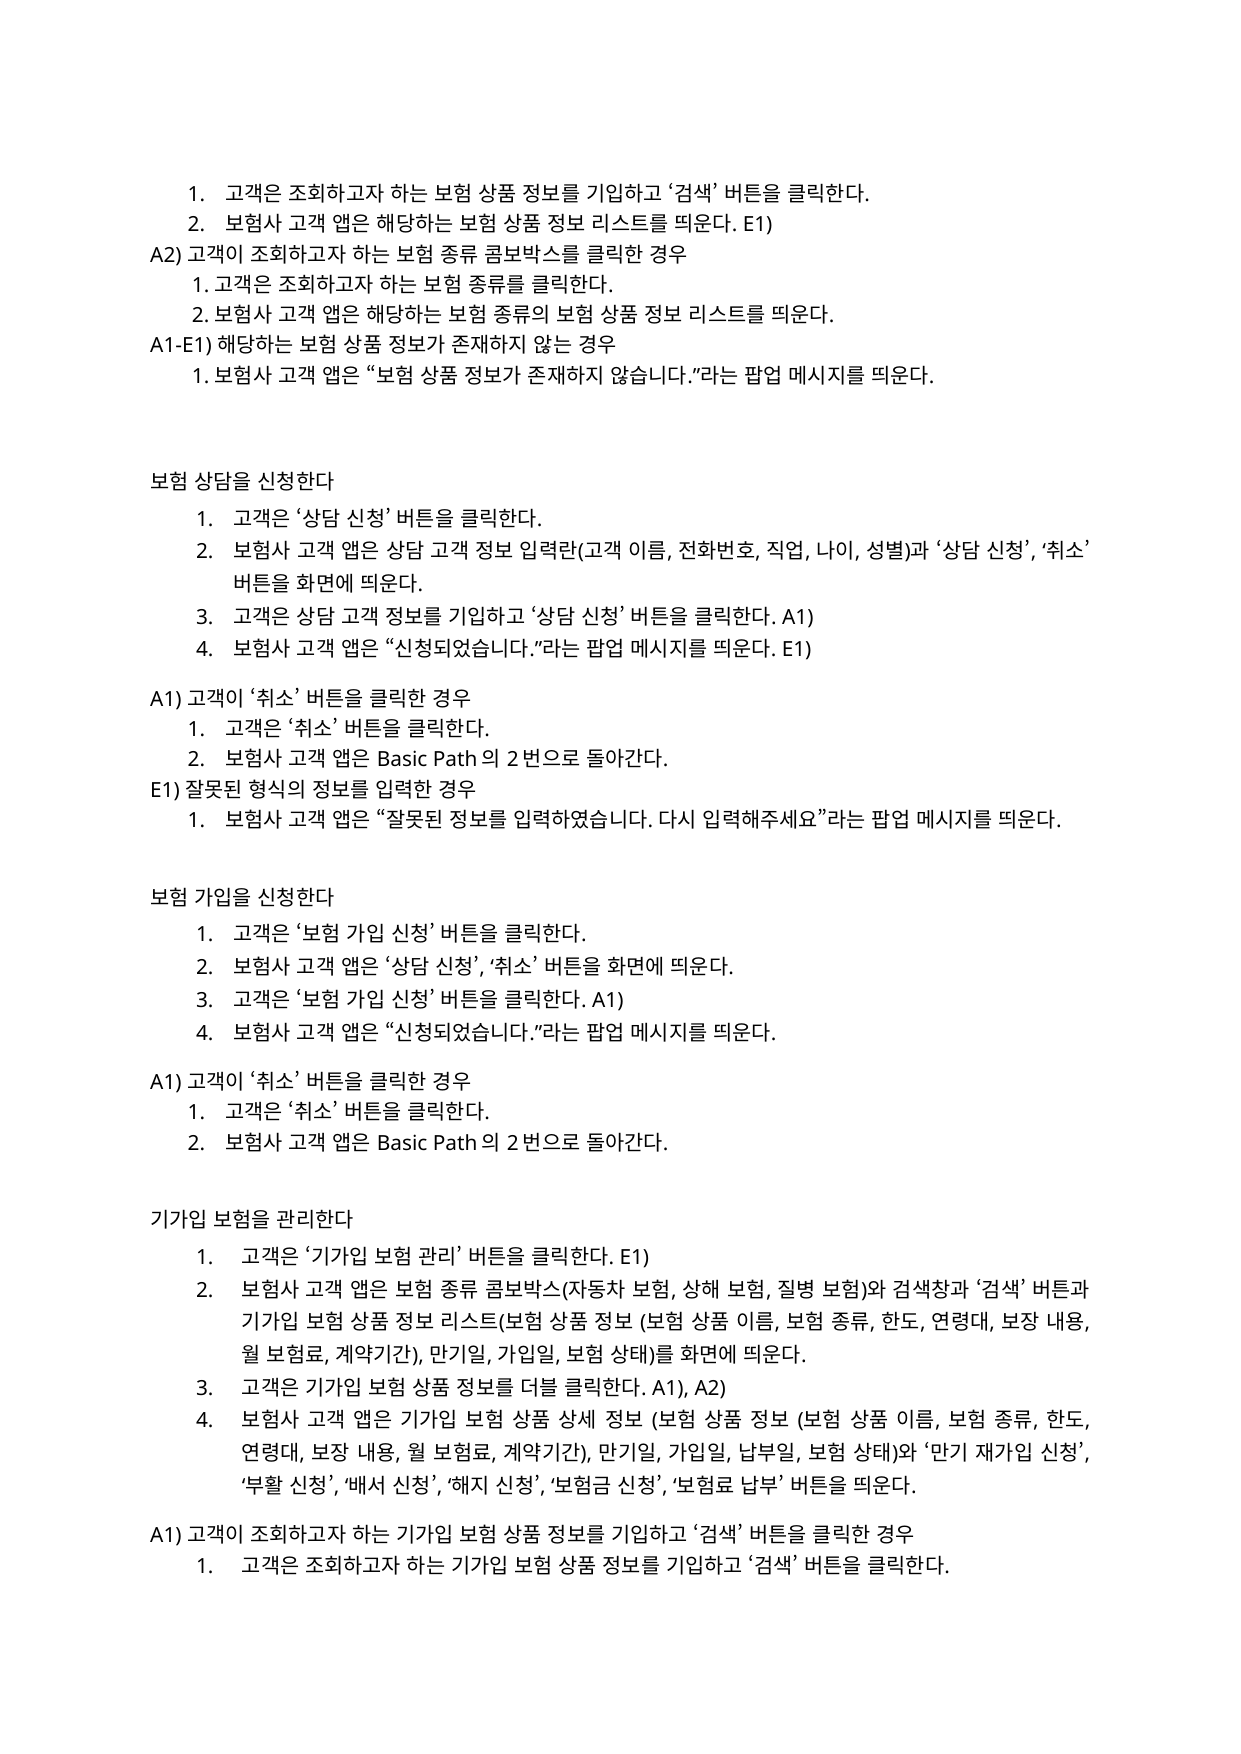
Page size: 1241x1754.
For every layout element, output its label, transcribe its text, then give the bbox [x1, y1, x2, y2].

list 보험사 고객 앱은 기가입 보험 상품 상세 정보 (보험 상품 정보 (보험 상품 이름, 보험 종류, 한도, 연령대, 보장 내용, 월 보험료, 계약기간), 만기일, 가입일, 납부일, 보험 상태)와 ‘만기 재가입 신청’, ‘부활 신청’, ‘배서 신청’, ‘해지 신청’, ‘보험금 신청’, ‘보험료 납부’ 버튼을 띄운다. [196, 1404, 1090, 1499]
list 고객은 ‘취소’ 버튼을 클릭한다. [187, 712, 1090, 743]
list 보험사 고객 앱은 상담 고객 정보 입력란(고객 이름, 전화번호, 직업, 나이, 성별)과 ‘상담 신청’, ‘취소’ 버튼을 화면에 띄운다. [196, 534, 1090, 598]
text E1) 잘못된 형식의 정보를 입력한 경우 [150, 773, 1090, 803]
list 고객은 조회하고자 하는 기가입 보험 상품 정보를 기입하고 ‘검색’ 버튼을 클릭한다. [196, 1549, 1090, 1579]
list 보험사 고객 앱은 “신청되었습니다.”라는 팝업 메시지를 띄운다. E1) [196, 633, 1090, 663]
list 고객은 ‘취소’ 버튼을 클릭한다. [187, 1096, 1090, 1126]
list 고객은 기가입 보험 상품 정보를 더블 클릭한다. A1), A2) [196, 1371, 1090, 1401]
subtitle 보험 가입을 신청한다 [150, 881, 1090, 911]
text A1) 고객이 ‘취소’ 버튼을 클릭한 경우 [150, 682, 1090, 712]
text 2. 보험사 고객 앱은 해당하는 보험 종류의 보험 상품 정보 리스트를 띄운다. [150, 298, 1090, 329]
list 보험사 고객 앱은 “신청되었습니다.”라는 팝업 메시지를 띄운다. [196, 1016, 1090, 1046]
list 고객은 조회하고자 하는 보험 상품 정보를 기입하고 ‘검색’ 버튼을 클릭한다. [187, 177, 1090, 207]
text 1. 고객은 조회하고자 하는 보험 종류를 클릭한다. [150, 268, 1090, 298]
text 1. 보험사 고객 앱은 “보험 상품 정보가 존재하지 않습니다.”라는 팝업 메시지를 띄운다. [150, 359, 1090, 389]
list 고객은 ‘상담 신청’ 버튼을 클릭한다. [196, 502, 1090, 532]
text A1) 고객이 조회하고자 하는 기가입 보험 상품 정보를 기입하고 ‘검색’ 버튼을 클릭한 경우 [150, 1518, 1090, 1549]
list 보험사 고객 앱은 Basic Path의 2번으로 돌아간다. [187, 743, 1090, 773]
subtitle 기가입 보험을 관리한다 [150, 1203, 1090, 1234]
text A1) 고객이 ‘취소’ 버튼을 클릭한 경우 [150, 1065, 1090, 1096]
list 고객은 상담 고객 정보를 기입하고 ‘상담 신청’ 버튼을 클릭한다. A1) [196, 600, 1090, 630]
text A1-E1) 해당하는 보험 상품 정보가 존재하지 않는 경우 [150, 329, 1090, 359]
list 보험사 고객 앱은 보험 종류 콤보박스(자동차 보험, 상해 보험, 질병 보험)와 검색창과 ‘검색’ 버튼과 기가입 보험 상품 정보 리스트(보험 상품 정보 (보험 상품 이름, 보험 종류, 한도, 연령대, 보장 내용, 월 보험료, 계약기간), 만기일, 가입일, 보험 상태)를 화면에 띄운다. [196, 1273, 1090, 1369]
list 보험사 고객 앱은 Basic Path의 2번으로 돌아간다. [187, 1126, 1090, 1156]
list 고객은 ‘보험 가입 신청’ 버튼을 클릭한다. A1) [196, 983, 1090, 1013]
list 보험사 고객 앱은 해당하는 보험 상품 정보 리스트를 띄운다. E1) [187, 207, 1090, 238]
list 고객은 ‘기가입 보험 관리’ 버튼을 클릭한다. E1) [196, 1240, 1090, 1271]
text A2) 고객이 조회하고자 하는 보험 종류 콤보박스를 클릭한 경우 [150, 238, 1090, 268]
subtitle 보험 상담을 신청한다 [150, 465, 1090, 495]
list 고객은 ‘보험 가입 신청’ 버튼을 클릭한다. [196, 918, 1090, 948]
list 보험사 고객 앱은 ‘상담 신청’, ‘취소’ 버튼을 화면에 띄운다. [196, 950, 1090, 981]
list 보험사 고객 앱은 “잘못된 정보를 입력하였습니다. 다시 입력해주세요”라는 팝업 메시지를 띄운다. [187, 803, 1090, 834]
